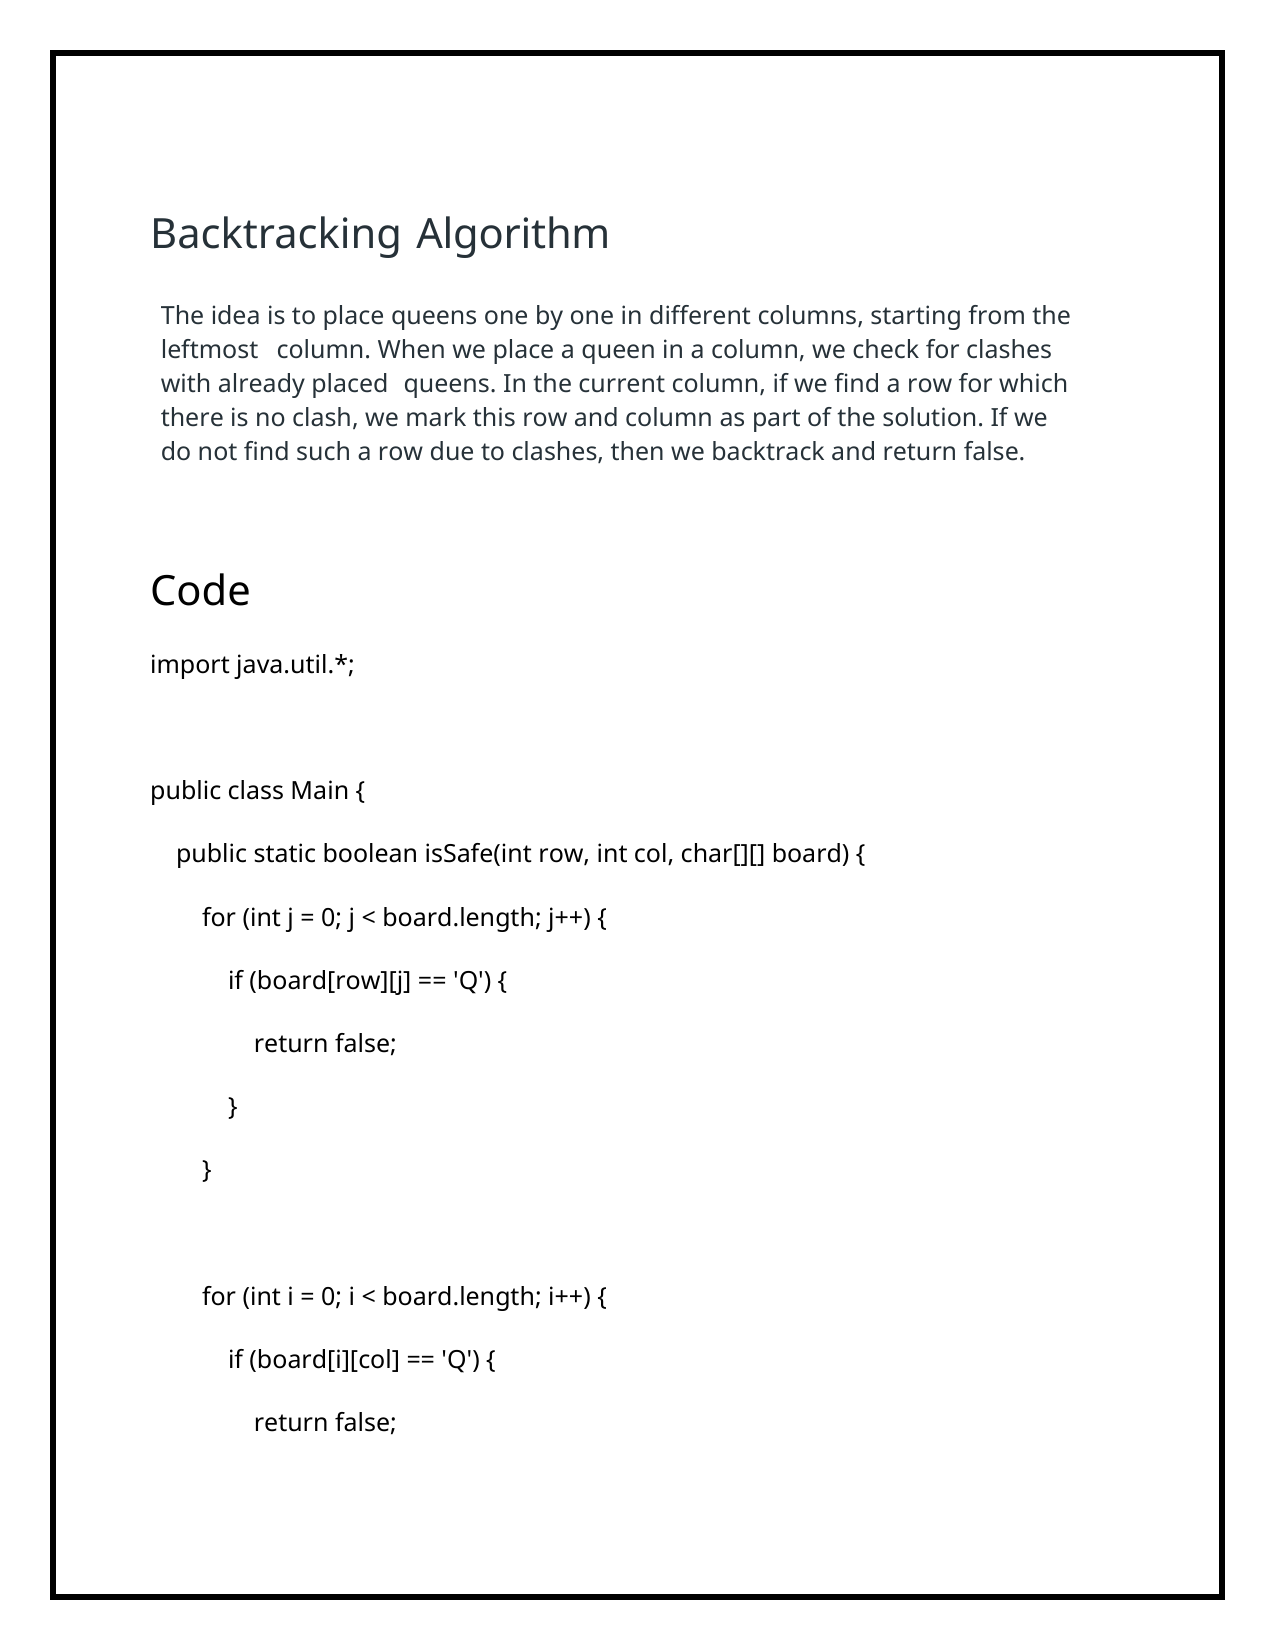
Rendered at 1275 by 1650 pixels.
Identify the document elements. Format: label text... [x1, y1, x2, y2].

subtitle Backtracking Algorithm [150, 204, 1125, 260]
text } [150, 1152, 1125, 1186]
text return false; [150, 1026, 1125, 1060]
text The idea is to place queens one by one in different columns, starting from the leftmost column. When we place a queen in a column, we check for clashes with already placed queens. In the current column, if we find a row for which there is no clash, we mark this row and column as part of the solution. If we do not find such a row due to clashes, then we backtrack and return false. [161, 298, 1081, 468]
text import java.util.*; [150, 646, 1125, 680]
text for (int j = 0; j < board.length; j++) { [150, 899, 1125, 933]
text if (board[i][col] == 'Q') { [150, 1342, 1125, 1376]
text Code [150, 560, 1125, 617]
text for (int i = 0; i < board.length; i++) { [150, 1278, 1125, 1313]
text public static boolean isSafe(int row, int col, char[][] board) { [150, 836, 1125, 870]
text if (board[row][j] == 'Q') { [150, 962, 1125, 996]
text public class Main { [150, 773, 1125, 807]
text } [150, 1089, 1125, 1123]
text return false; [150, 1405, 1125, 1439]
